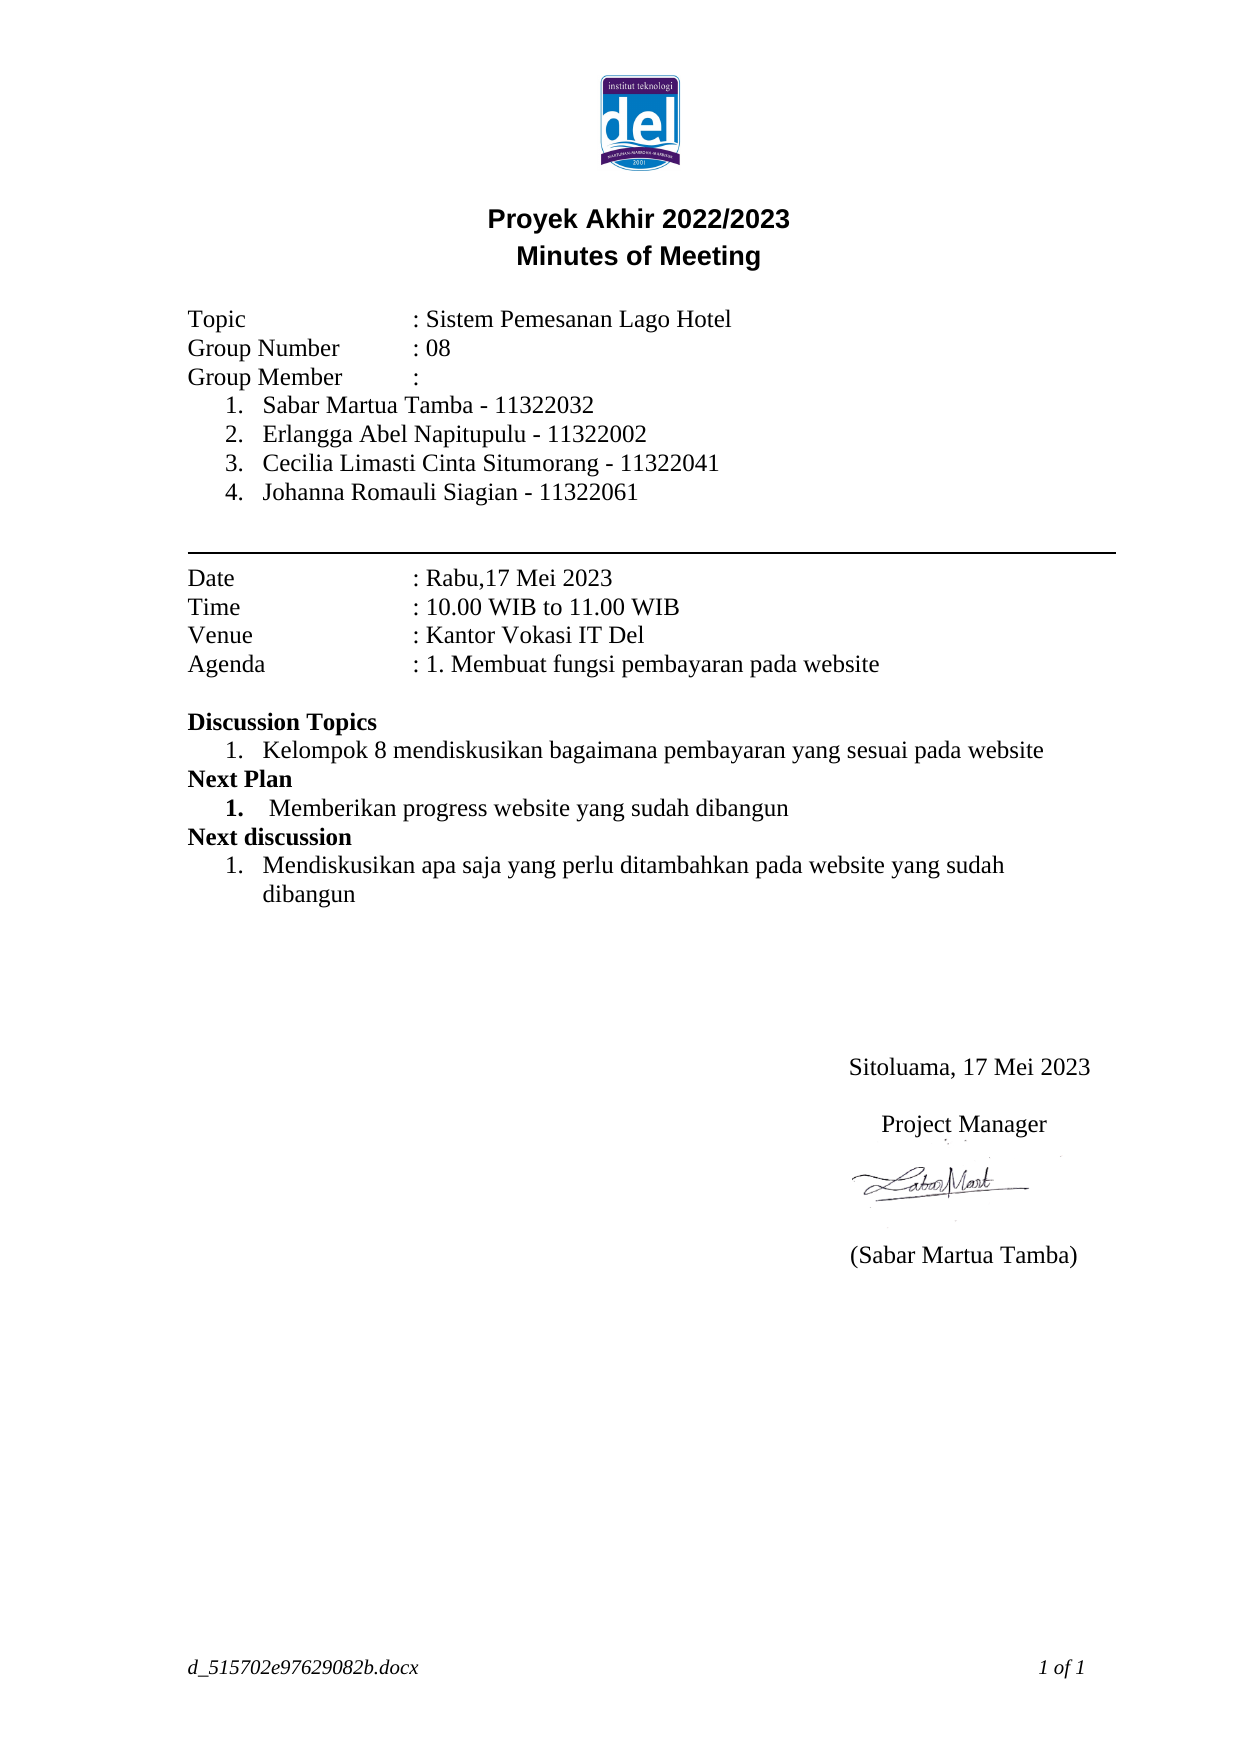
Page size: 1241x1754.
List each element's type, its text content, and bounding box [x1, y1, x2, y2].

list Cecilia Limasti Cinta Situmorang - 11322041 [225, 448, 1090, 477]
text Discussion Topics [187, 707, 1090, 735]
text Next Plan [187, 764, 1090, 793]
picture [596, 75, 682, 171]
list Johanna Romauli Siagian - 11322061 [225, 477, 1090, 505]
text Group Member : [187, 362, 1090, 390]
text Date : Rabu,17 Mei 2023 [187, 563, 1090, 592]
text (Sabar Martua Tamba) [187, 1240, 1090, 1268]
list Erlangga Abel Napitupulu - 11322002 [225, 419, 1090, 448]
list Kelompok 8 mendiskusikan bagaimana pembayaran yang sesuai pada website [225, 735, 1090, 764]
text Next discussion [187, 822, 1090, 850]
text Group Number : 08 [187, 333, 1090, 362]
list Mendiskusikan apa saja yang perlu ditambahkan pada website yang sudah dibangun [225, 850, 1090, 908]
list Sabar Martua Tamba - 11322032 [225, 390, 1090, 419]
text Venue : Kantor Vokasi IT Del [187, 620, 1090, 649]
text Agenda : 1. Membuat fungsi pembayaran pada website [187, 649, 1090, 678]
list Memberikan progress website yang sudah dibangun [225, 793, 1090, 822]
text Project Manager [562, 1109, 1090, 1138]
text Time : 10.00 WIB to 11.00 WIB [187, 592, 1090, 620]
text Topic : Sistem Pemesanan Lago Hotel [187, 304, 1090, 333]
picture [852, 1137, 1089, 1240]
text Sitoluama, 17 Mei 2023 [187, 1052, 1090, 1080]
